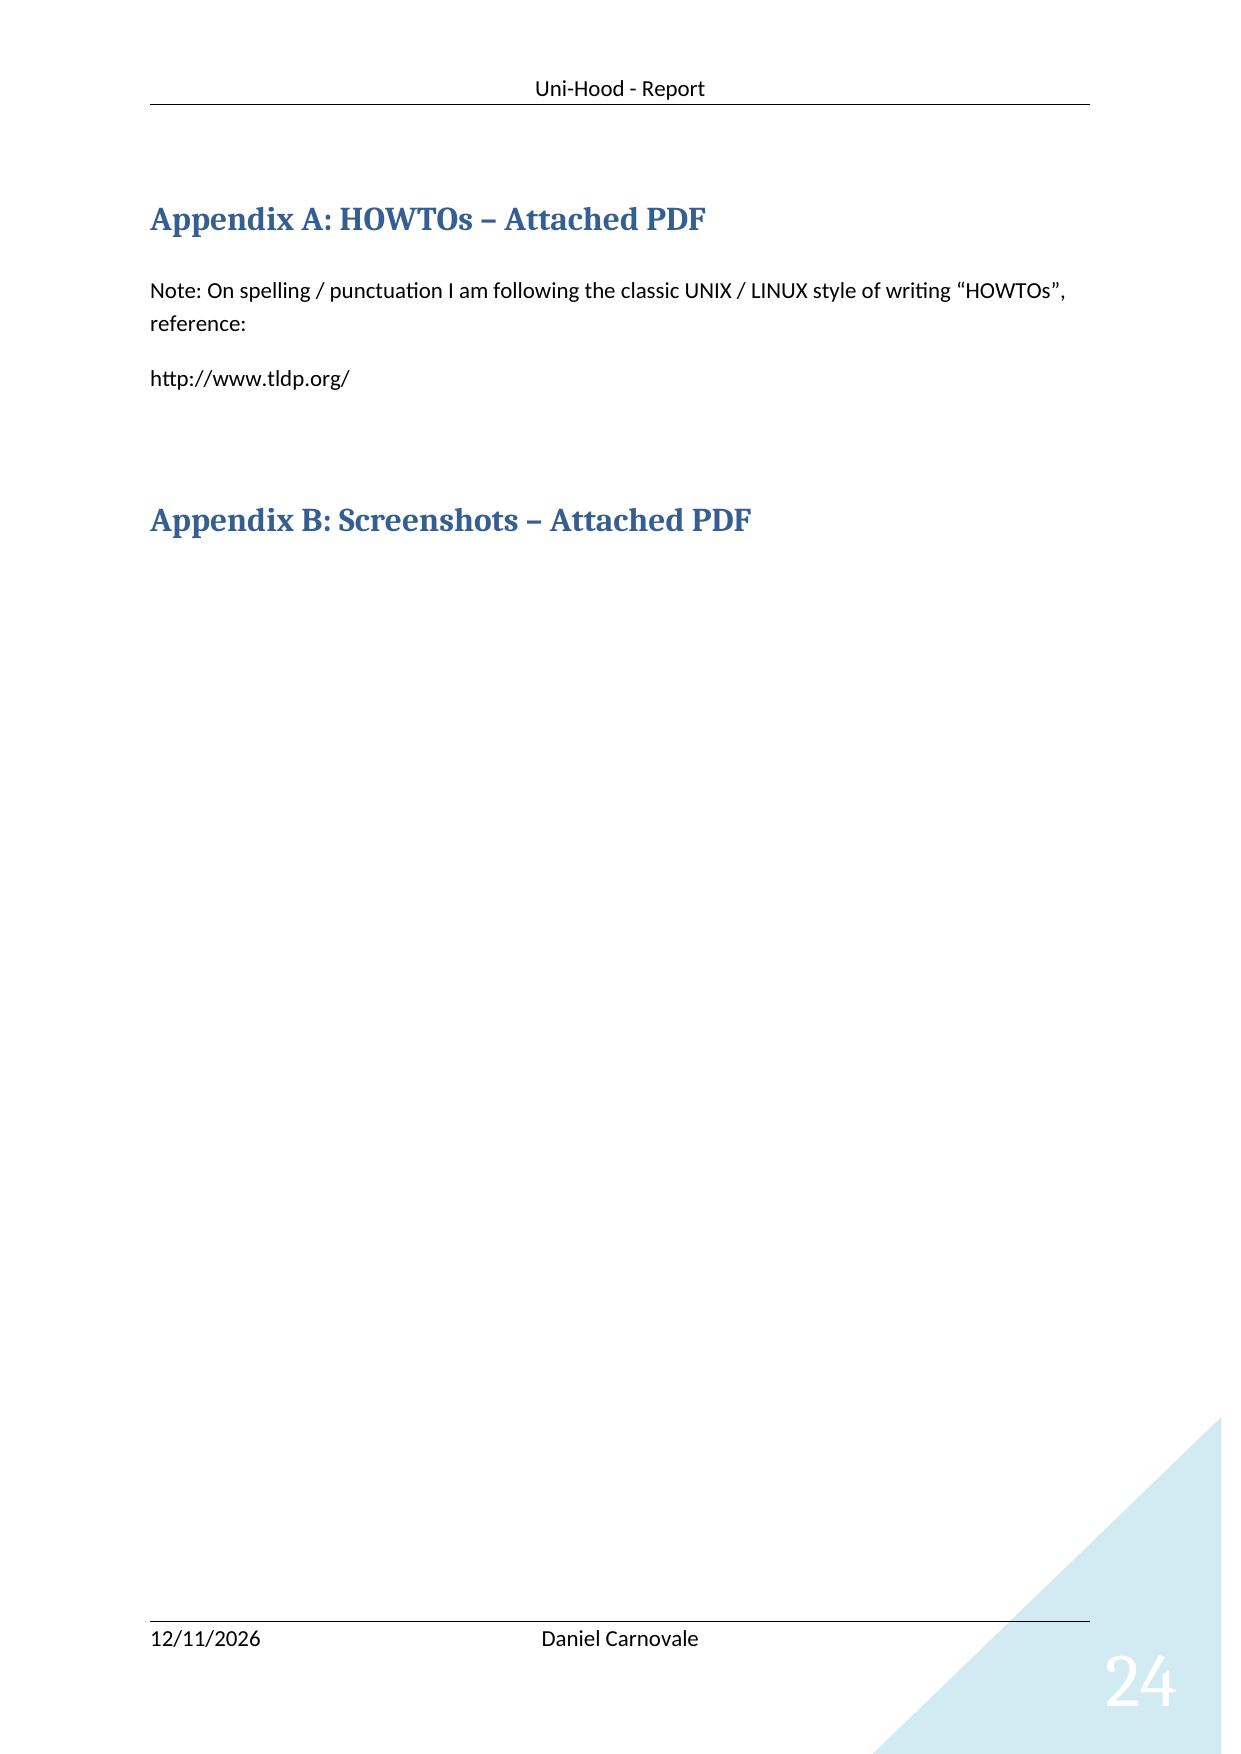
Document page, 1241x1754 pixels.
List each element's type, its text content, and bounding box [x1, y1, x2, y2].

subtitle Appendix A: HOWTOs – Attached PDF [150, 200, 1090, 238]
text http://www.tldp.org/ [150, 364, 1090, 392]
text Note: On spelling / punctuation I am following the classic UNIX / LINUX style of writing “HOWTOs”, reference: [150, 276, 1090, 337]
subtitle Appendix B: Screenshots – Attached PDF [150, 502, 1090, 540]
